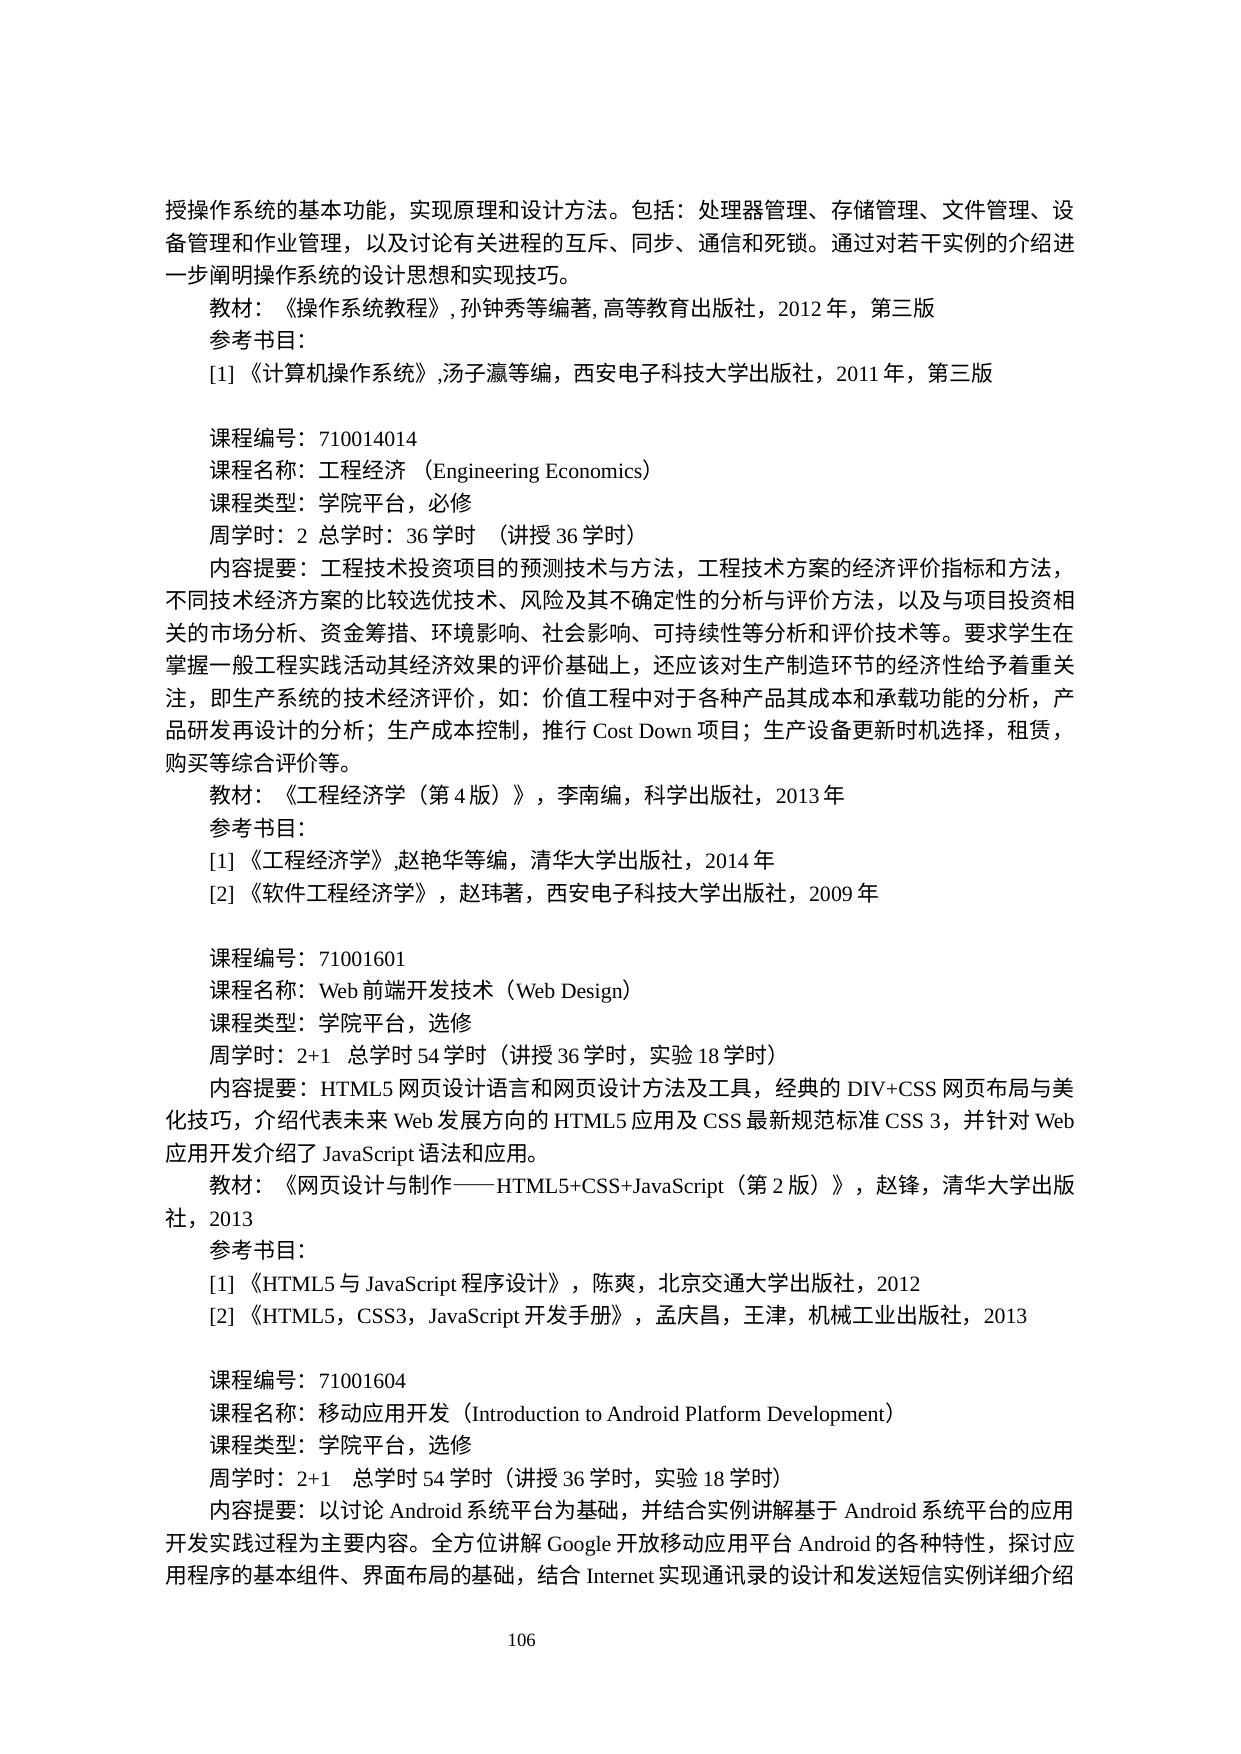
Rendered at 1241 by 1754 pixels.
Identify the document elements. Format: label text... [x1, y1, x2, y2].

text 教材：《工程经济学（第4版）》，李南编，科学出版社，2013年 [165, 778, 1075, 811]
text 教材：《网页设计与制作——HTML5+CSS+JavaScript（第2版）》，赵锋，清华大学出版社，2013 [165, 1168, 1075, 1233]
text 课程名称：移动应用开发（Introduction to Android Platform Development） [165, 1396, 1075, 1428]
text 课程名称：Web前端开发技术（Web Design） [165, 973, 1075, 1006]
text 内容提要：HTML5网页设计语言和网页设计方法及工具，经典的DIV+CSS网页布局与美化技巧，介绍代表未来Web发展方向的HTML5应用及CSS最新规范标准CSS 3，并针对Web应用开发介绍了JavaScript语法和应用。 [165, 1071, 1075, 1168]
text 课程名称：工程经济 （Engineering Economics） [165, 453, 1075, 486]
text 课程类型：学院平台，选修 [165, 1428, 1075, 1461]
text 课程编号：71001604 [165, 1363, 1075, 1396]
text 参考书目： [165, 1233, 1075, 1266]
text 参考书目： [165, 323, 1075, 356]
text 周学时：2 总学时：36学时 （讲授36学时） [165, 518, 1075, 551]
text 周学时：2+1 总学时54学时（讲授36学时，实验18学时） [165, 1038, 1075, 1071]
text 周学时：2+1 总学时54学时（讲授36学时，实验18学时） [165, 1461, 1075, 1493]
text 参考书目： [165, 811, 1075, 843]
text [165, 193, 1075, 291]
text [1] 《计算机操作系统》,汤子瀛等编，西安电子科技大学出版社，2011年，第三版 [165, 356, 1075, 388]
text 内容提要：工程技术投资项目的预测技术与方法，工程技术方案的经济评价指标和方法，不同技术经济方案的比较选优技术、风险及其不确定性的分析与评价方法，以及与项目投资相关的市场分析、资金筹措、环境影响、社会影响、可持续性等分析和评价技术等。要求学生在掌握一般工程实践活动其经济效果的评价基础上，还应该对生产制造环节的经济性给予着重关注，即生产系统的技术经济评价，如：价值工程中对于各种产品其成本和承载功能的分析，产品研发再设计的分析；生产成本控制，推行Cost Down项目；生产设备更新时机选择，租赁，购买等综合评价等。 [165, 551, 1075, 778]
text [1] 《工程经济学》,赵艳华等编，清华大学出版社，2014年 [165, 843, 1075, 876]
text [2] 《软件工程经济学》，赵玮著，西安电子科技大学出版社，2009年 [165, 876, 1075, 908]
text 课程类型：学院平台，必修 [165, 486, 1075, 518]
text [1] 《HTML5与JavaScript程序设计》，陈爽，北京交通大学出版社，2012 [165, 1266, 1075, 1298]
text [165, 1493, 1075, 1591]
text 课程类型：学院平台，选修 [165, 1006, 1075, 1038]
text [2] 《HTML5，CSS3，JavaScript开发手册》，孟庆昌，王津，机械工业出版社，2013 [165, 1298, 1075, 1331]
text 教材：《操作系统教程》, 孙钟秀等编著, 高等教育出版社，2012年，第三版 [165, 291, 1075, 323]
text 课程编号：710014014 [165, 421, 1075, 453]
text 课程编号：71001601 [165, 941, 1075, 973]
